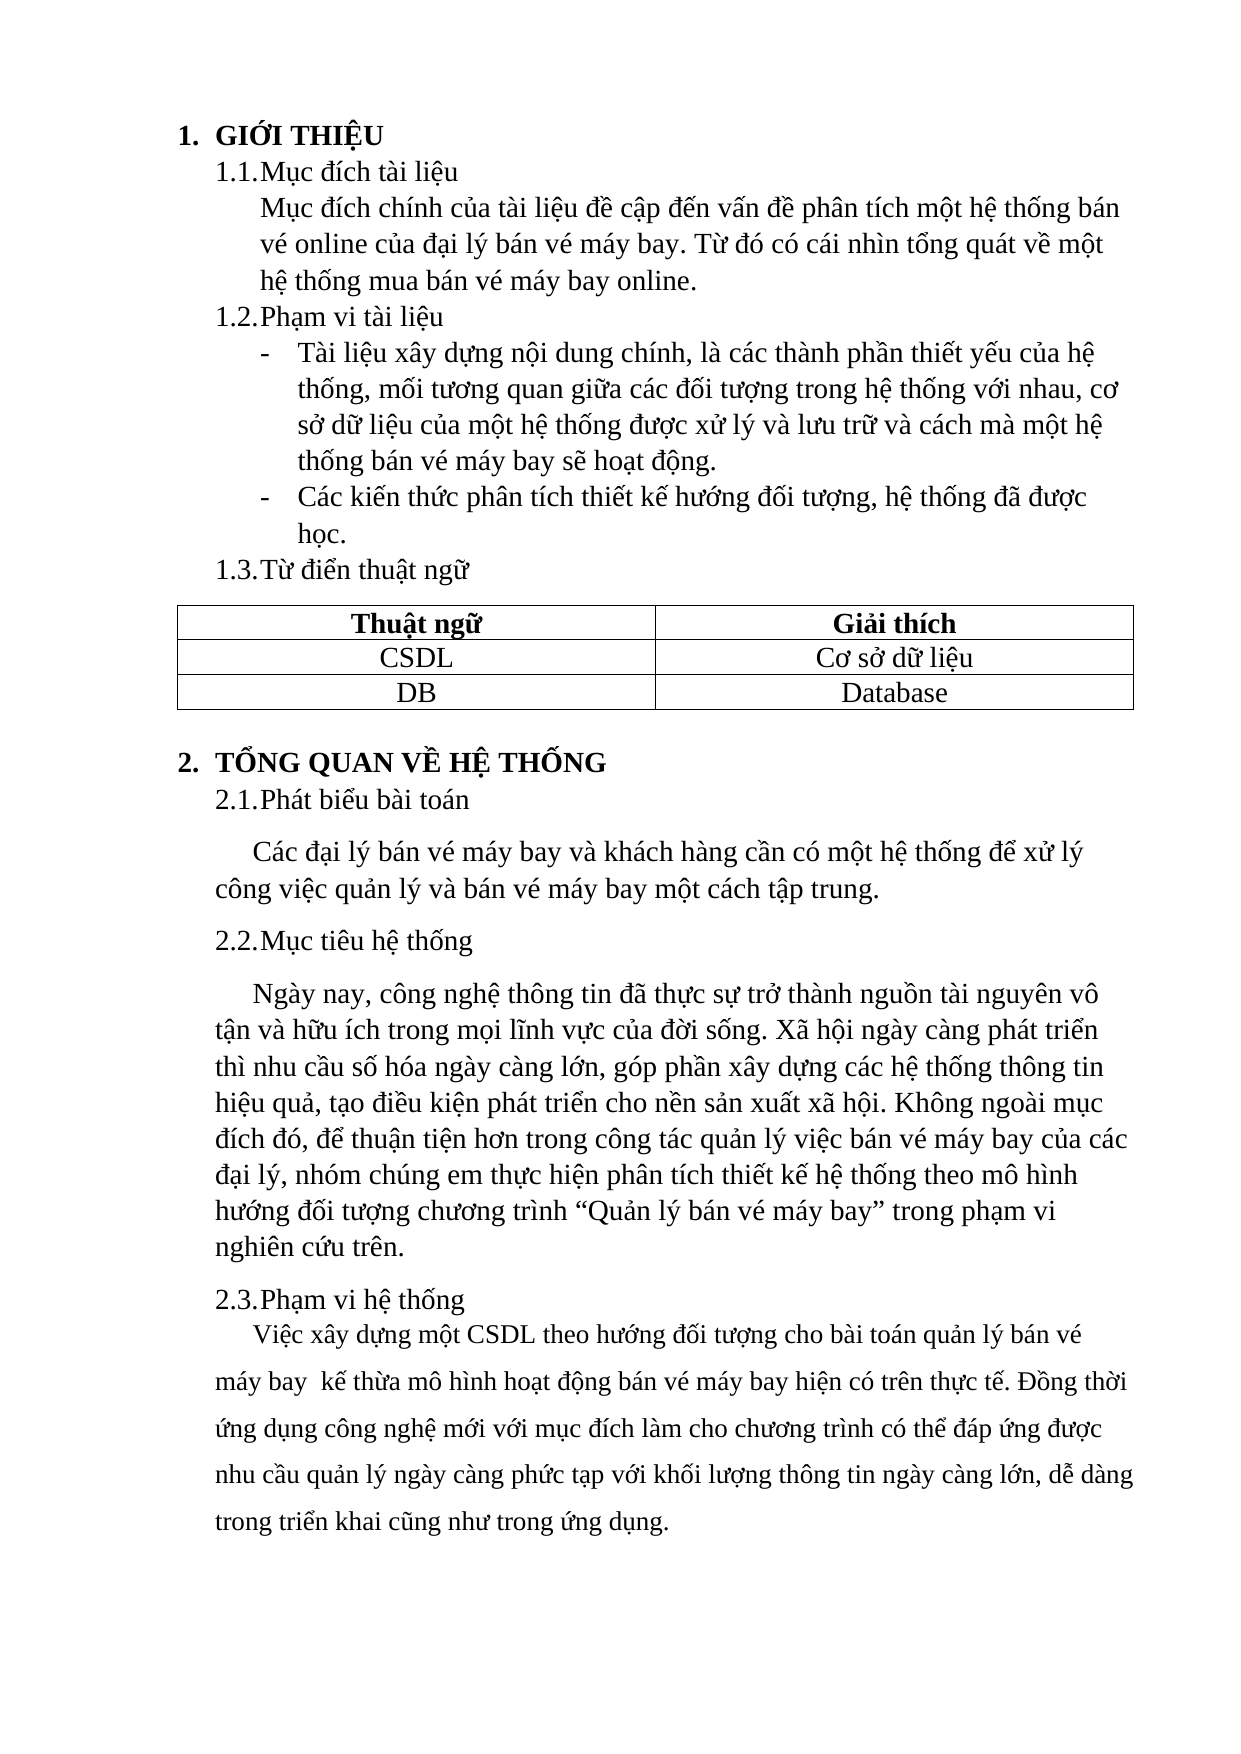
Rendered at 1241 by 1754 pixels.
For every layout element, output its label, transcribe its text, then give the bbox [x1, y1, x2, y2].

text Ngày nay, công nghệ thông tin đã thực sự trở thành nguồn tài nguyên vô tận và hữu ích trong mọi lĩnh vực của đời sống. Xã hội ngày càng phát triển thì nhu cầu số hóa ngày càng lớn, góp phần xây dựng các hệ thống thông tin hiệu quả, tạo điều kiện phát triển cho nền sản xuất xã hội. Không ngoài mục đích đó, để thuận tiện hơn trong công tác quản lý việc bán vé máy bay của các đại lý, nhóm chúng em thực hiện phân tích thiết kế hệ thống theo mô hình hướng đối tượng chương trình “Quản lý bán vé máy bay” trong phạm vi nghiên cứu trên. [215, 976, 1134, 1263]
list GIỚI THIỆU [177, 118, 1134, 152]
table_cell CSDL [178, 640, 655, 674]
list Mục tiêu hệ thống [215, 923, 1134, 957]
table_header Giải thích [656, 606, 1133, 639]
text Các đại lý bán vé máy bay và khách hàng cần có một hệ thống để xử lý công việc quản lý và bán vé máy bay một cách tập trung. [215, 834, 1134, 904]
table_cell Cơ sở dữ liệu [656, 640, 1133, 674]
list Mục đích chính của tài liệu đề cập đến vấn đề phân tích một hệ thống bán vé online của đại lý bán vé máy bay. Từ đó có cái nhìn tổng quát về một hệ thống mua bán vé máy bay online. [260, 190, 1134, 296]
list Các kiến thức phân tích thiết kế hướng đối tượng, hệ thống đã được học. [260, 479, 1134, 549]
list Tài liệu xây dựng nội dung chính, là các thành phần thiết yếu của hệ thống, mối tương quan giữa các đối tượng trong hệ thống với nhau, cơ sở dữ liệu của một hệ thống được xử lý và lưu trữ và cách mà một hệ thống bán vé máy bay sẽ hoạt động. [260, 335, 1134, 477]
list Phạm vi tài liệu [215, 299, 1134, 332]
list Phạm vi hệ thống [215, 1282, 1134, 1316]
list TỔNG QUAN VỀ HỆ THỐNG [177, 746, 1134, 779]
list Từ điển thuật ngữ [215, 552, 1134, 585]
list Mục đích tài liệu [215, 154, 1134, 188]
table_cell Database [656, 675, 1133, 708]
table_header Thuật ngữ [178, 606, 655, 639]
list Việc xây dựng một CSDL theo hướng đối tượng cho bài toán quản lý bán vé máy bay kế thừa mô hình hoạt động bán vé máy bay hiện có trên thực tế. Đồng thời ứng dụng công nghệ mới với mục đích làm cho chương trình có thể đáp ứng được nhu cầu quản lý ngày càng phức tạp với khối lượng thông tin ngày càng lớn, dễ dàng trong triển khai cũng như trong ứng dụng. [215, 1318, 1134, 1536]
table_cell DB [178, 675, 655, 708]
list Phát biểu bài toán [215, 782, 1134, 815]
